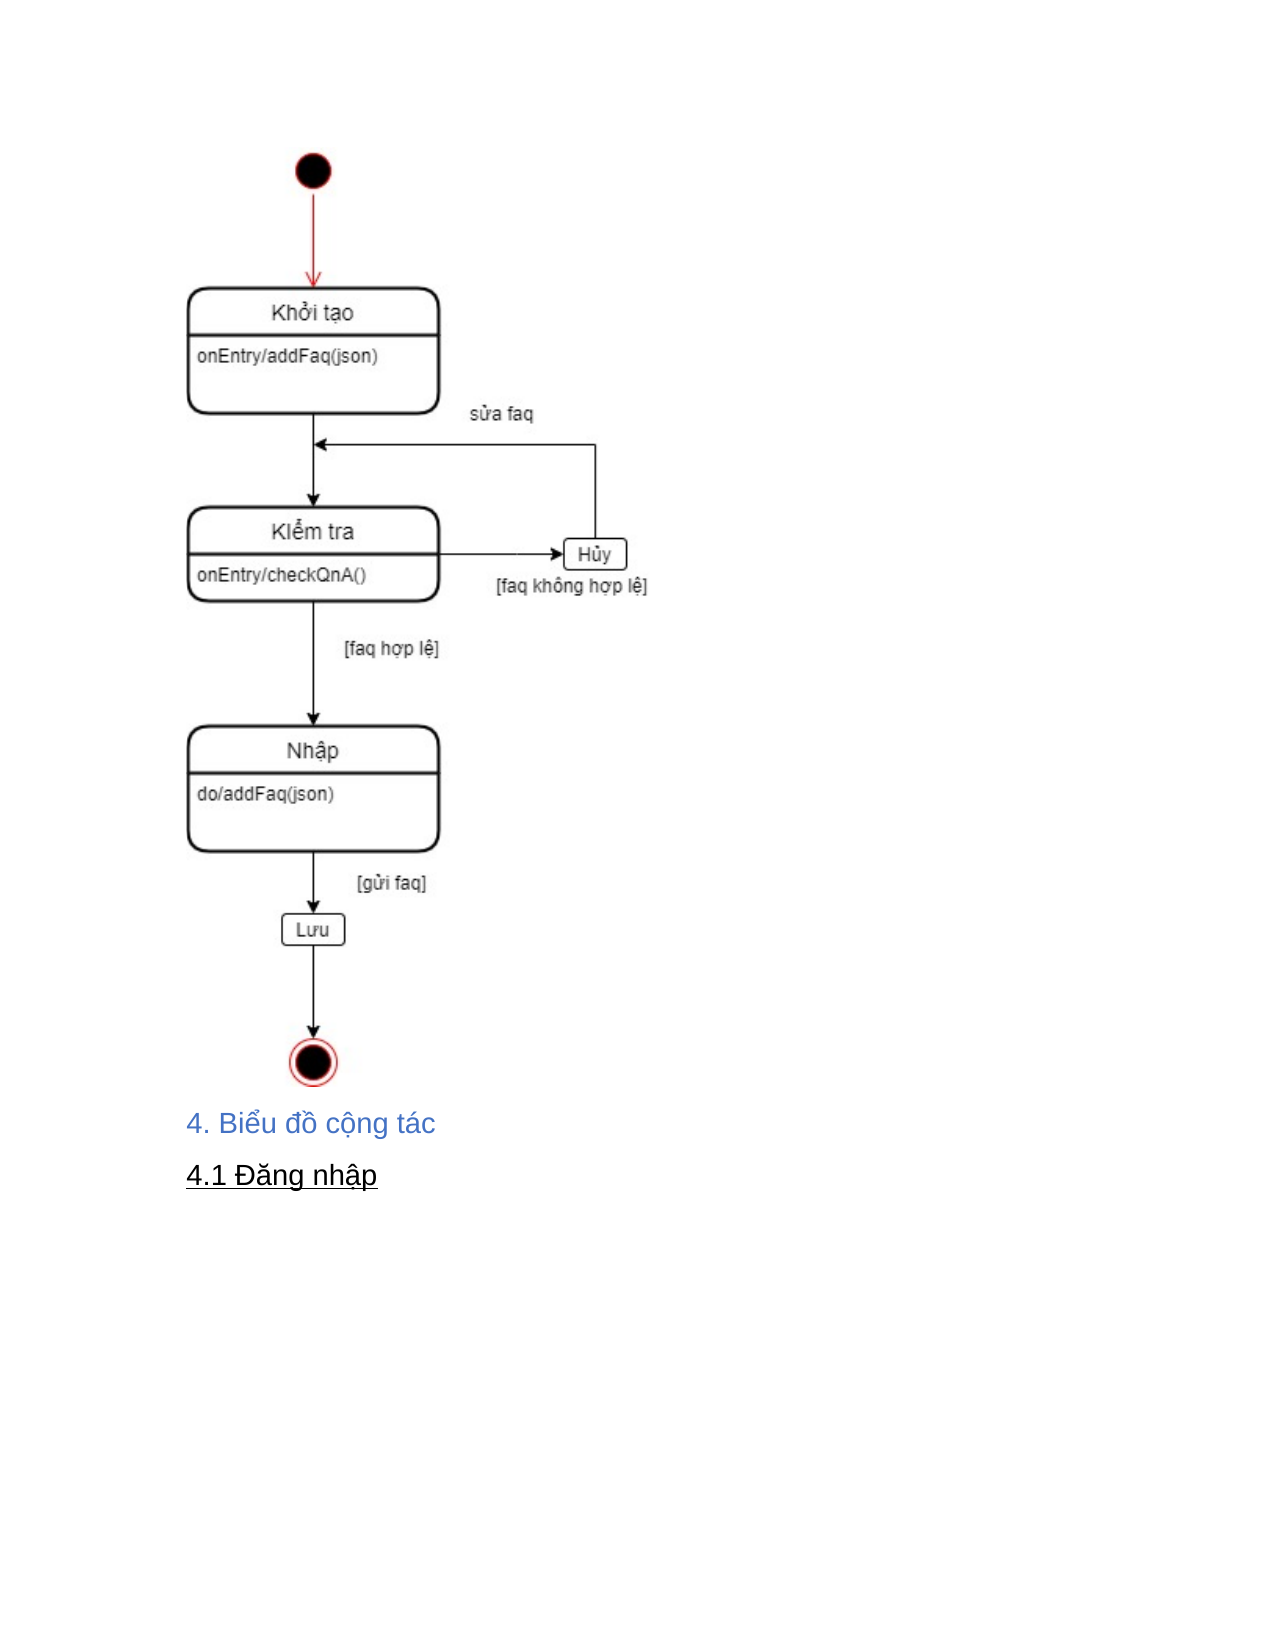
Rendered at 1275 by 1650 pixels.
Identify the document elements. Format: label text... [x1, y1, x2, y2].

text 4.1 Đăng nhập [186, 1158, 1127, 1192]
picture [186, 147, 658, 1087]
text 4. Biểu đồ cộng tác [186, 1106, 1127, 1139]
